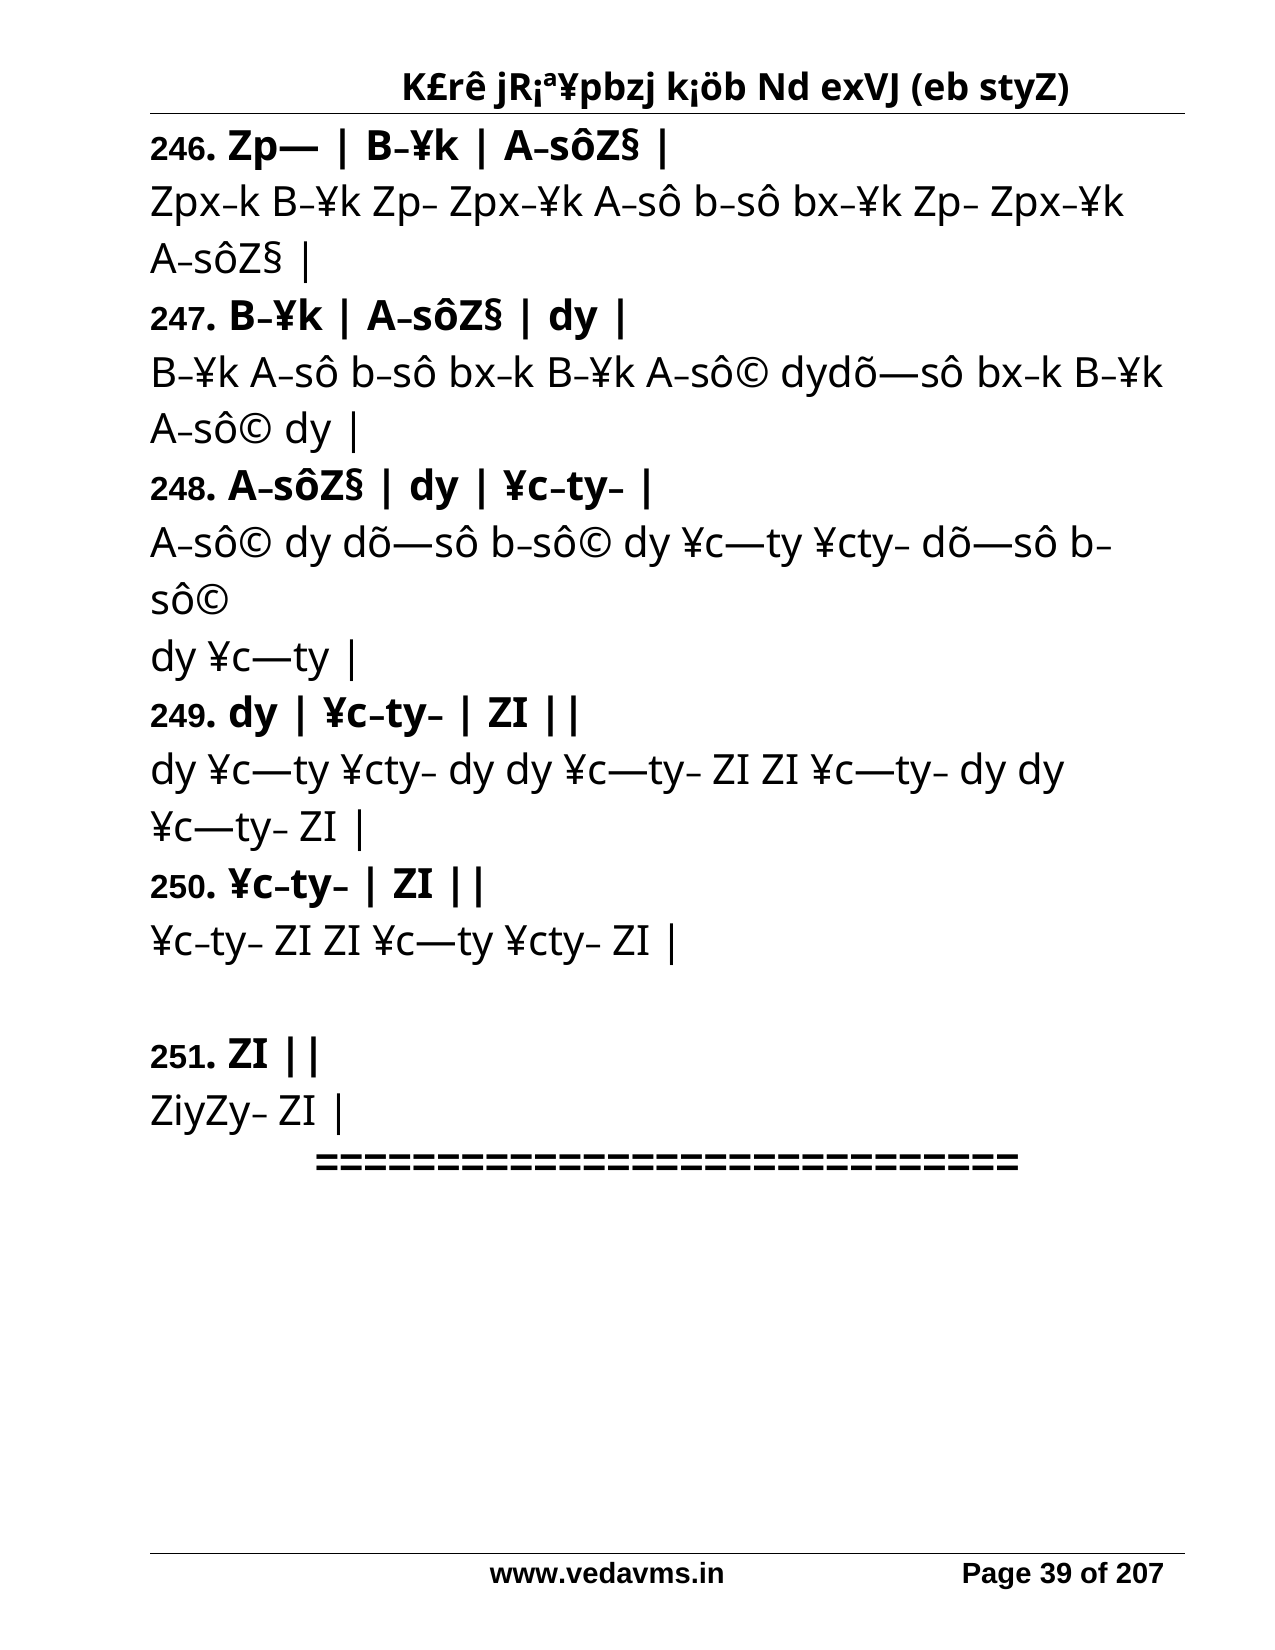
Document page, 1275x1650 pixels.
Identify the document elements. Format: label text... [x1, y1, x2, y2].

text 248. A–sôZ§ | dy | ¥c–ty– | [150, 456, 1185, 513]
text A–sô© dy | [150, 399, 1185, 456]
text 251. ZI || [150, 1024, 1185, 1081]
text 250. ¥c–ty– | ZI || [150, 853, 1185, 910]
text dy ¥c—ty ¥cty– dy dy ¥c—ty– ZI ZI ¥c—ty– dy dy [150, 740, 1185, 797]
text ============================= [150, 1137, 1185, 1185]
text A–sôZ§ | [150, 229, 1185, 286]
text ¥c–ty– ZI ZI ¥c—ty ¥cty– ZI | [150, 910, 1185, 967]
text dy ¥c—ty | [150, 626, 1185, 683]
text B–¥k A–sô b–sô bx–k B–¥k A–sô© dydõ—sô bx–k B–¥k [150, 343, 1185, 399]
text 247. B–¥k | A–sôZ§ | dy | [150, 286, 1185, 343]
text A–sô© dy dõ—sô b–sô© dy ¥c—ty ¥cty– dõ—sô b–sô© [150, 513, 1185, 626]
text ZiyZy– ZI | [150, 1081, 1185, 1137]
text 249. dy | ¥c–ty– | ZI || [150, 683, 1185, 740]
text Zpx–k B–¥k Zp– Zpx–¥k A–sô b–sô bx–¥k Zp– Zpx–¥k [150, 172, 1185, 229]
text 246. Zp— | B–¥k | A–sôZ§ | [150, 116, 1185, 172]
text ¥c—ty– ZI | [150, 797, 1185, 853]
